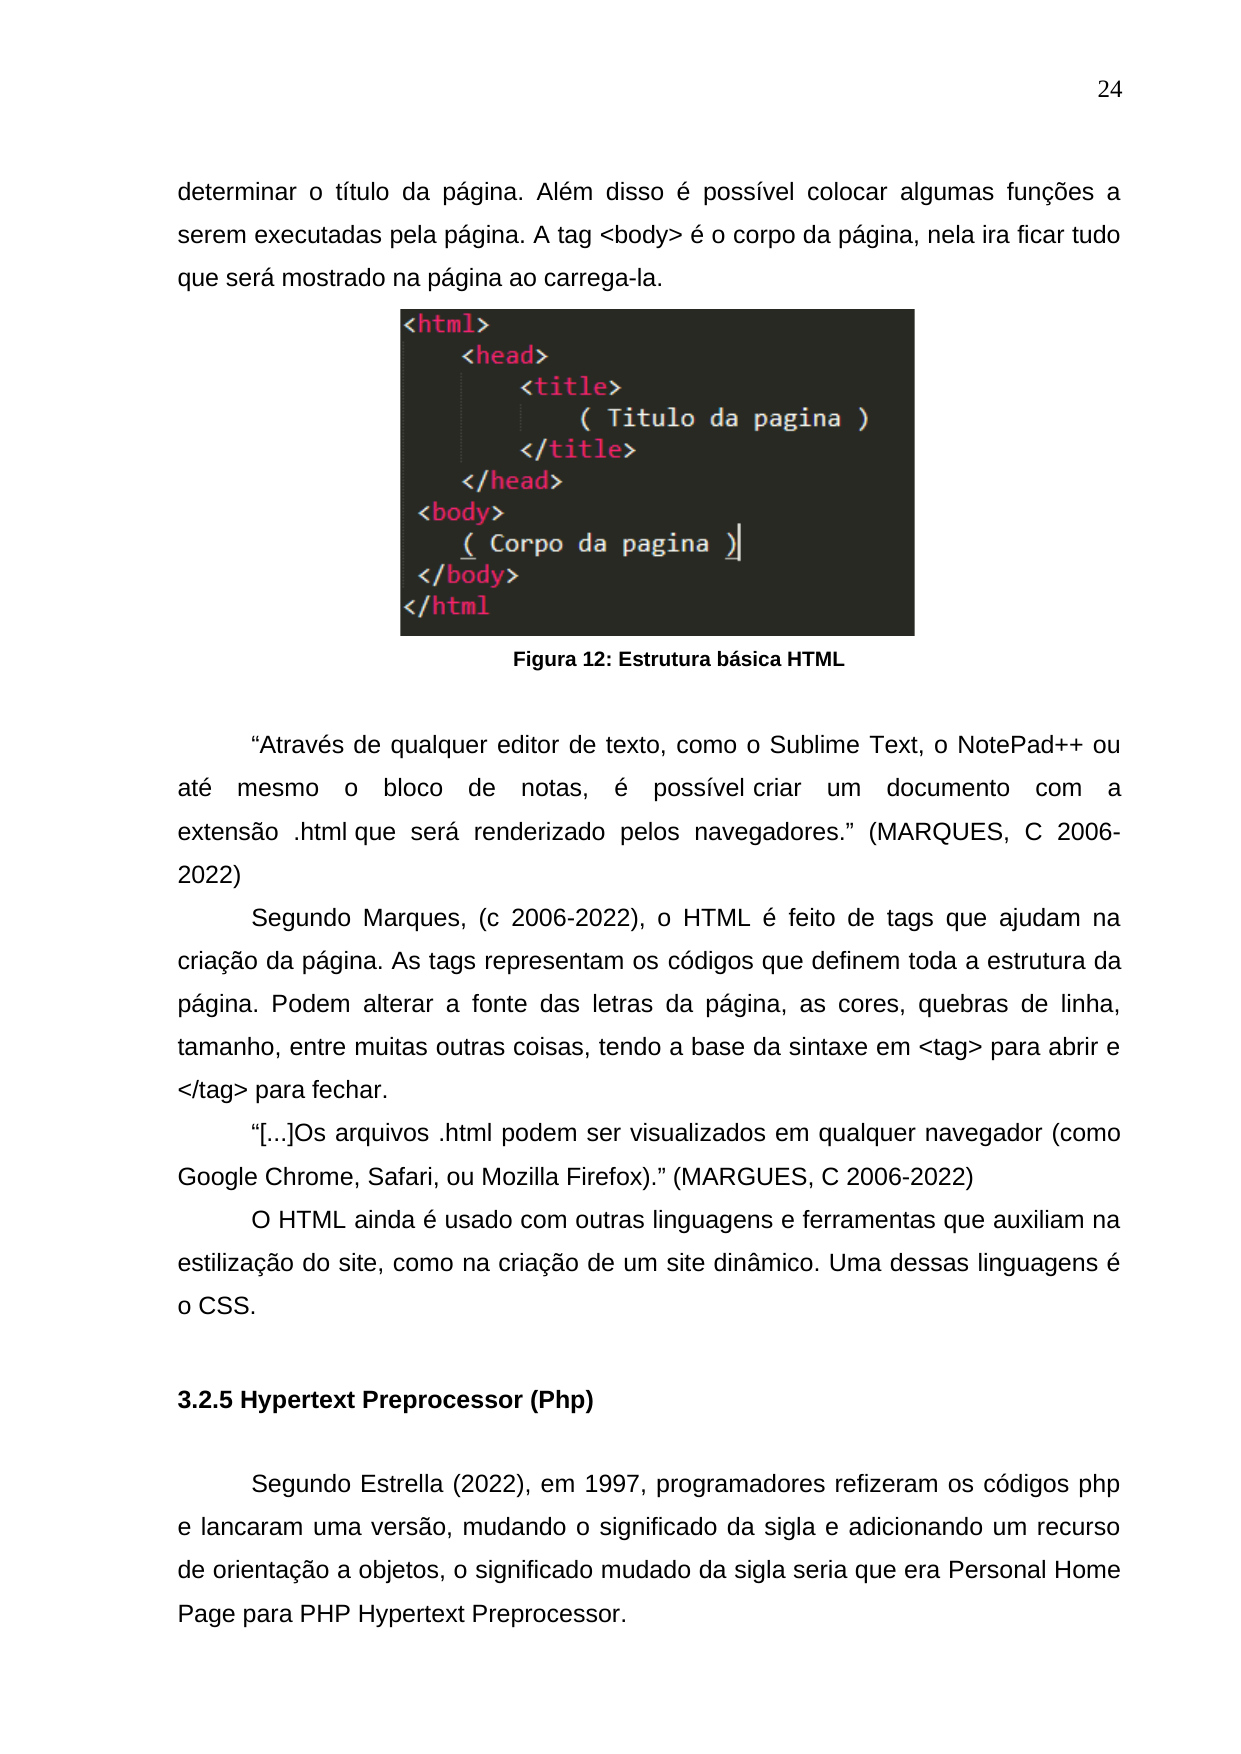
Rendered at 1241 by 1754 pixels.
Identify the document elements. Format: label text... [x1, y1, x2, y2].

text “[...]Os arquivos .html podem ser visualizados em qualquer navegador (como Google Chrome, Safari, ou Mozilla Firefox).” (MARGUES, C 2006-2022) [177, 1118, 1122, 1190]
text O HTML ainda é usado com outras linguagens e ferramentas que auxiliam na estilização do site, como na criação de um site dinâmico. Uma dessas linguagens é o CSS. [177, 1205, 1122, 1320]
subtitle 3.2.5 Hypertext Preprocessor (Php) [177, 1385, 1122, 1414]
text Segundo Marques, (c 2006-2022), o HTML é feito de tags que ajudam na criação da página. As tags representam os códigos que definem toda a estrutura da página. Podem alterar a fonte das letras da página, as cores, quebras de linha, tamanho, entre muitas outras coisas, tendo a base da sintaxe em <tag> para abrir e </tag> para fechar. [177, 903, 1122, 1104]
picture [398, 309, 915, 634]
text Segundo Estrella (2022), em 1997, programadores refizeram os códigos php e lancaram uma versão, mudando o significado da sigla e adicionando um recurso de orientação a objetos, o significado mudado da sigla seria que era Personal Home Page para PHP Hypertext Preprocessor. [177, 1469, 1122, 1627]
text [177, 177, 1122, 292]
text “Através de qualquer editor de texto, como o Sublime Text, o NotePad++ ou até mesmo o bloco de notas, é possível criar um documento com a extensão .html que será renderizado pelos navegadores.” (MARQUES, C 2006-2022) [177, 730, 1122, 888]
